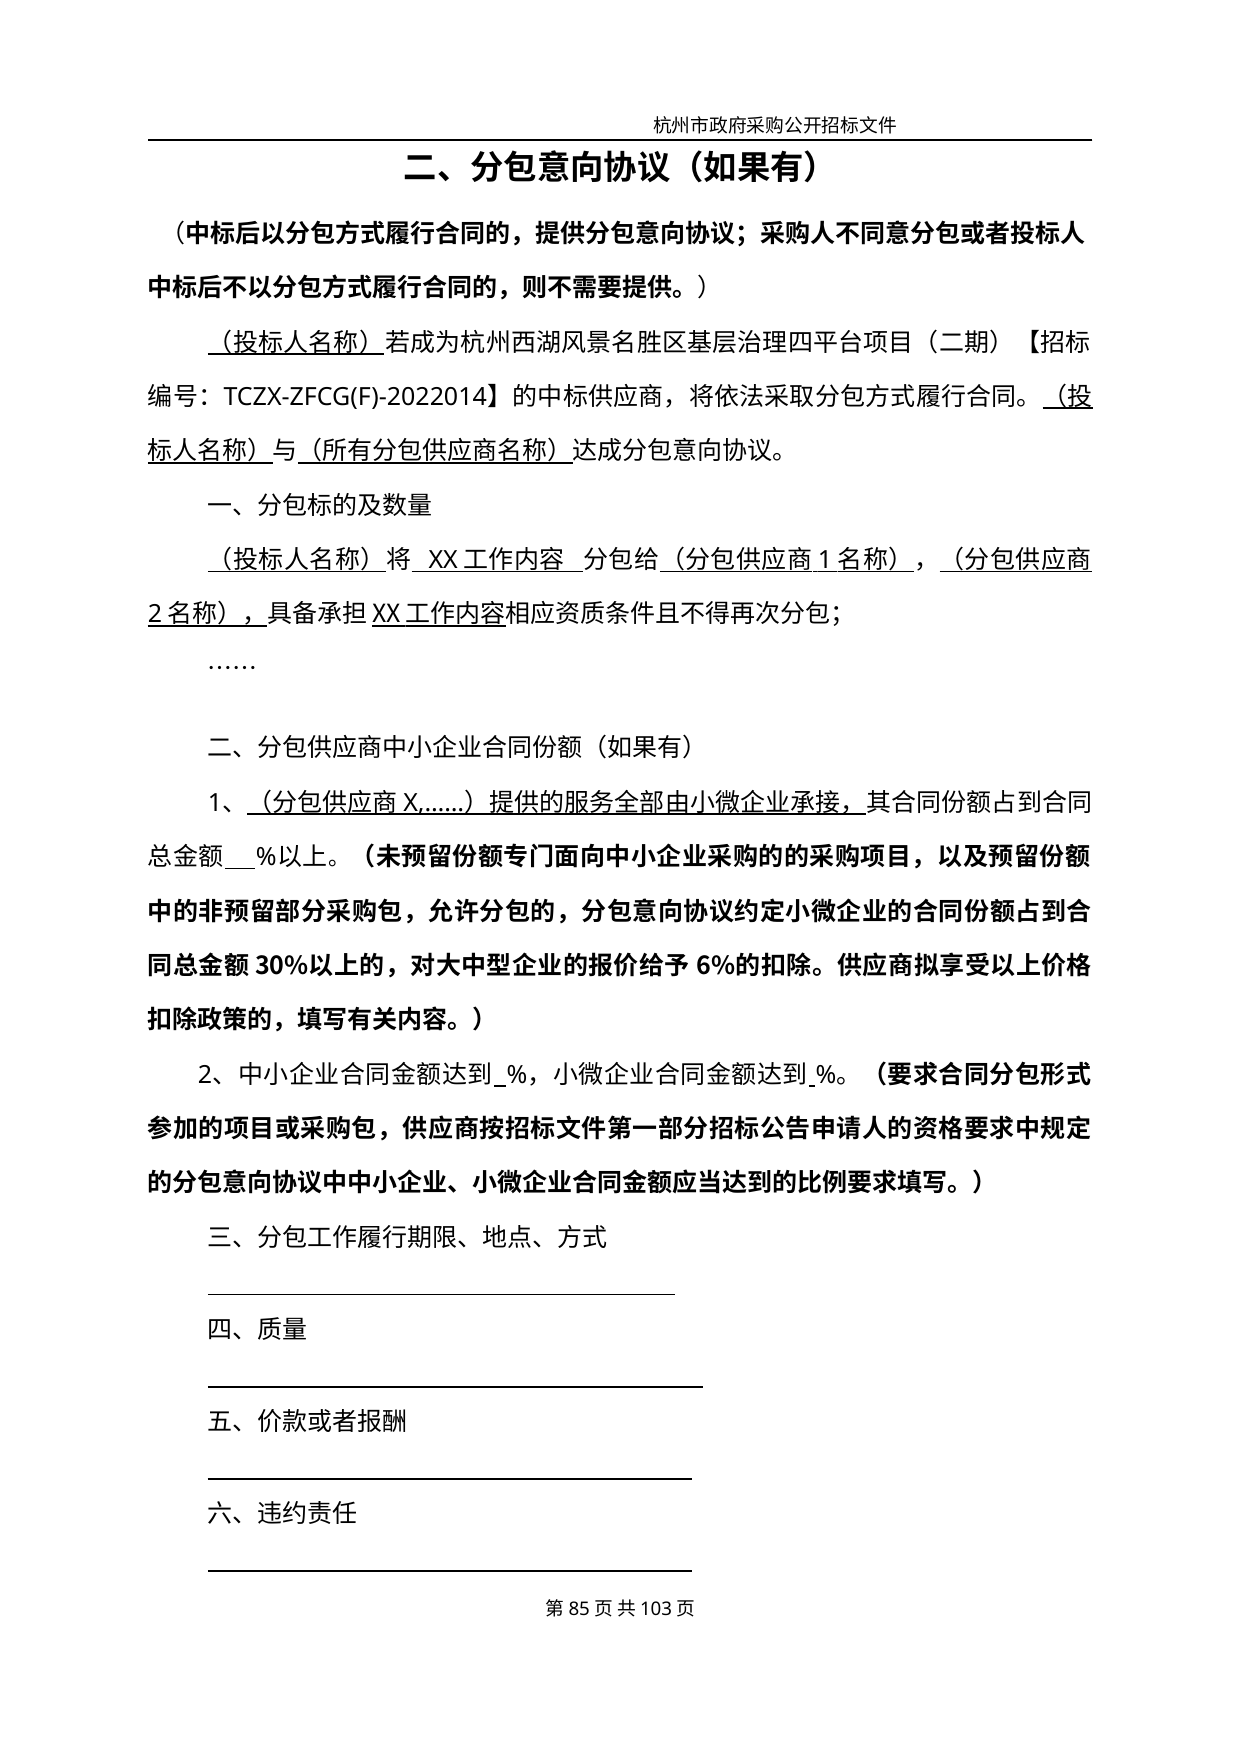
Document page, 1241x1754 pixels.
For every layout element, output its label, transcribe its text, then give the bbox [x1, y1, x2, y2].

text 2、中小企业合同金额达到 %，小微企业合同金额达到 %。（要求合同分包形式参加的项目或采购包，供应商按招标文件第一部分招标公告申请人的资格要求中规定的分包意向协议中中小企业、小微企业合同金额应当达到的比例要求填写。） [148, 1054, 1092, 1199]
text 1、（分包供应商X,……）提供的服务全部由小微企业承接，其合同份额占到合同总金额 %以上。（未预留份额专门面向中小企业采购的的采购项目，以及预留份额中的非预留部分采购包，允许分包的，分包意向协议约定小微企业的合同份额占到合同总金额30%以上的，对大中型企业的报价给予6%的扣除。供应商拟享受以上价格扣除政策的，填写有关内容。） [148, 782, 1092, 1036]
text 三、分包工作履行期限、地点、方式 [148, 1217, 1092, 1253]
text 五、价款或者报酬 [148, 1402, 1092, 1438]
text 六、违约责任 [207, 1494, 1092, 1530]
text …… [148, 648, 1092, 684]
text 四、质量 [148, 1309, 1092, 1346]
text 二、分包供应商中小企业合同份额（如果有） [148, 728, 1092, 764]
text 一、分包标的及数量 [148, 485, 1092, 521]
text 二、分包意向协议（如果有） [148, 141, 1092, 189]
text （投标人名称）将 XX工作内容 分包给（分包供应商1名称），（分包供应商2名称），具备承担XX工作内容相应资质条件且不得再次分包； [148, 539, 1092, 630]
text （投标人名称）若成为杭州西湖风景名胜区基层治理四平台项目（二期）【招标编号：TCZX-ZFCG(F)-2022014】的中标供应商，将依法采取分包方式履行合同。（投标人名称）与（所有分包供应商名称）达成分包意向协议。 [148, 322, 1092, 467]
text （中标后以分包方式履行合同的，提供分包意向协议；采购人不同意分包或者投标人中标后不以分包方式履行合同的，则不需要提供。） [148, 213, 1092, 304]
